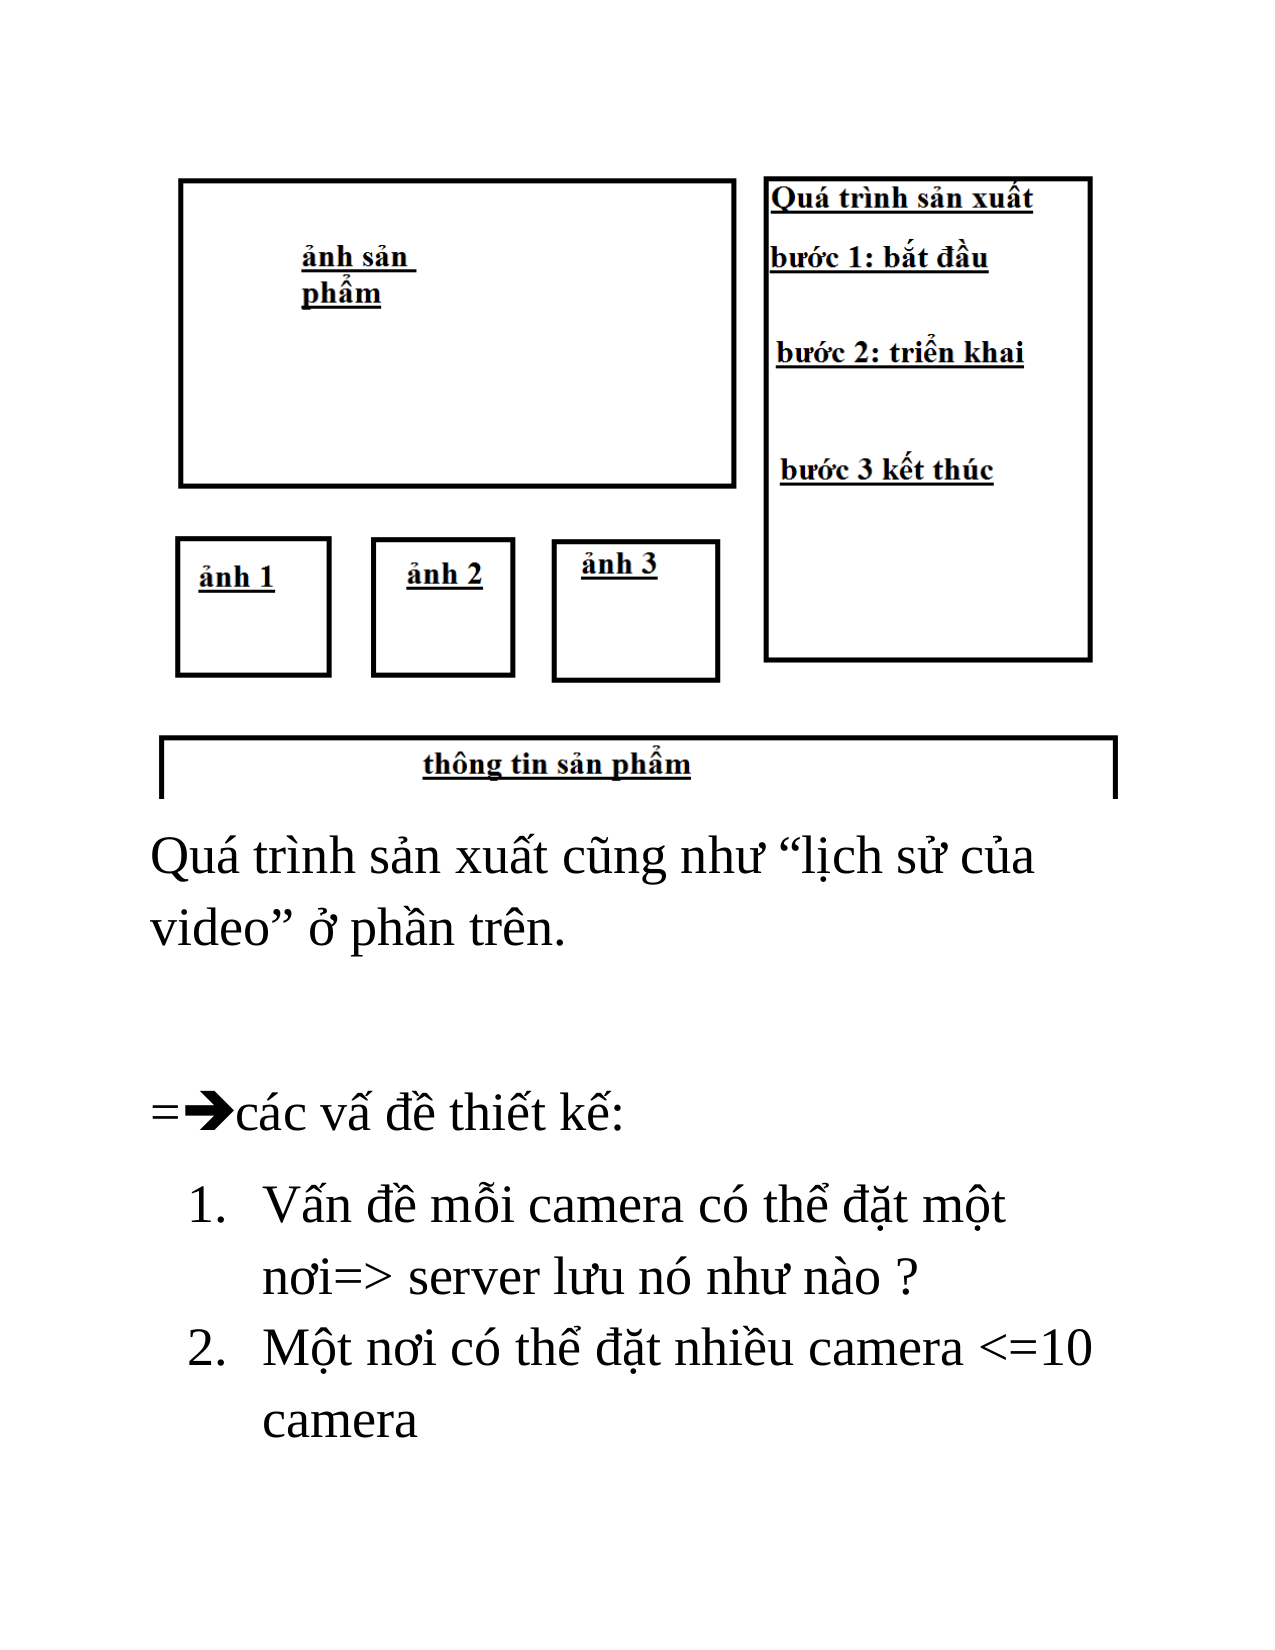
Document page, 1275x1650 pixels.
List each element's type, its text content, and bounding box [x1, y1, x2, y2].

text Quá trình sản xuất cũng như “lịch sử của video” ở phần trên. [150, 823, 1125, 957]
text =các vấ đề thiết kế: [150, 1080, 1125, 1142]
picture [150, 150, 1125, 799]
list Một nơi có thể đặt nhiều camera <=10 camera [187, 1315, 1125, 1449]
list Vấn đề mỗi camera có thể đặt một nơi=> server lưu nó như nào ? [187, 1172, 1125, 1306]
